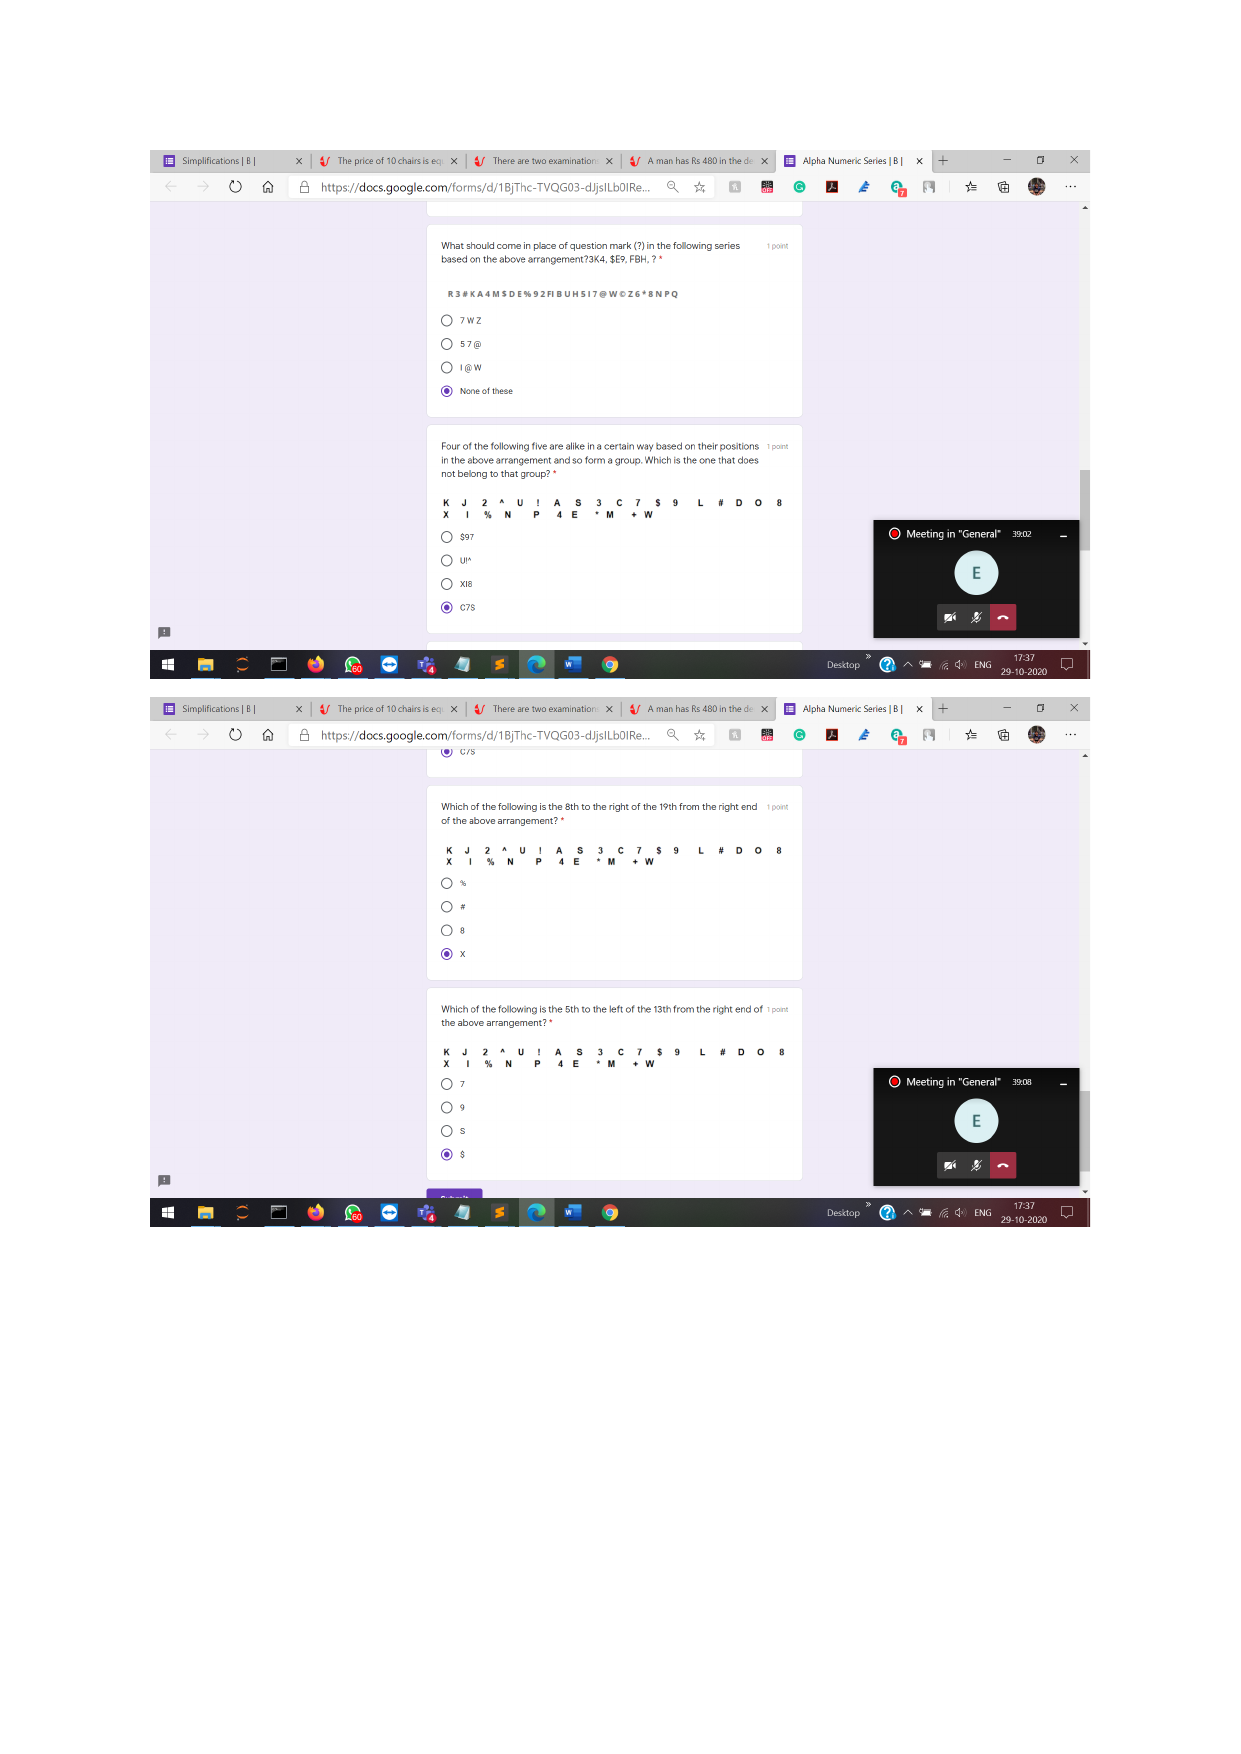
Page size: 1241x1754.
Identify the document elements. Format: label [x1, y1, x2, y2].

picture [150, 150, 1091, 679]
picture [150, 697, 1091, 1227]
